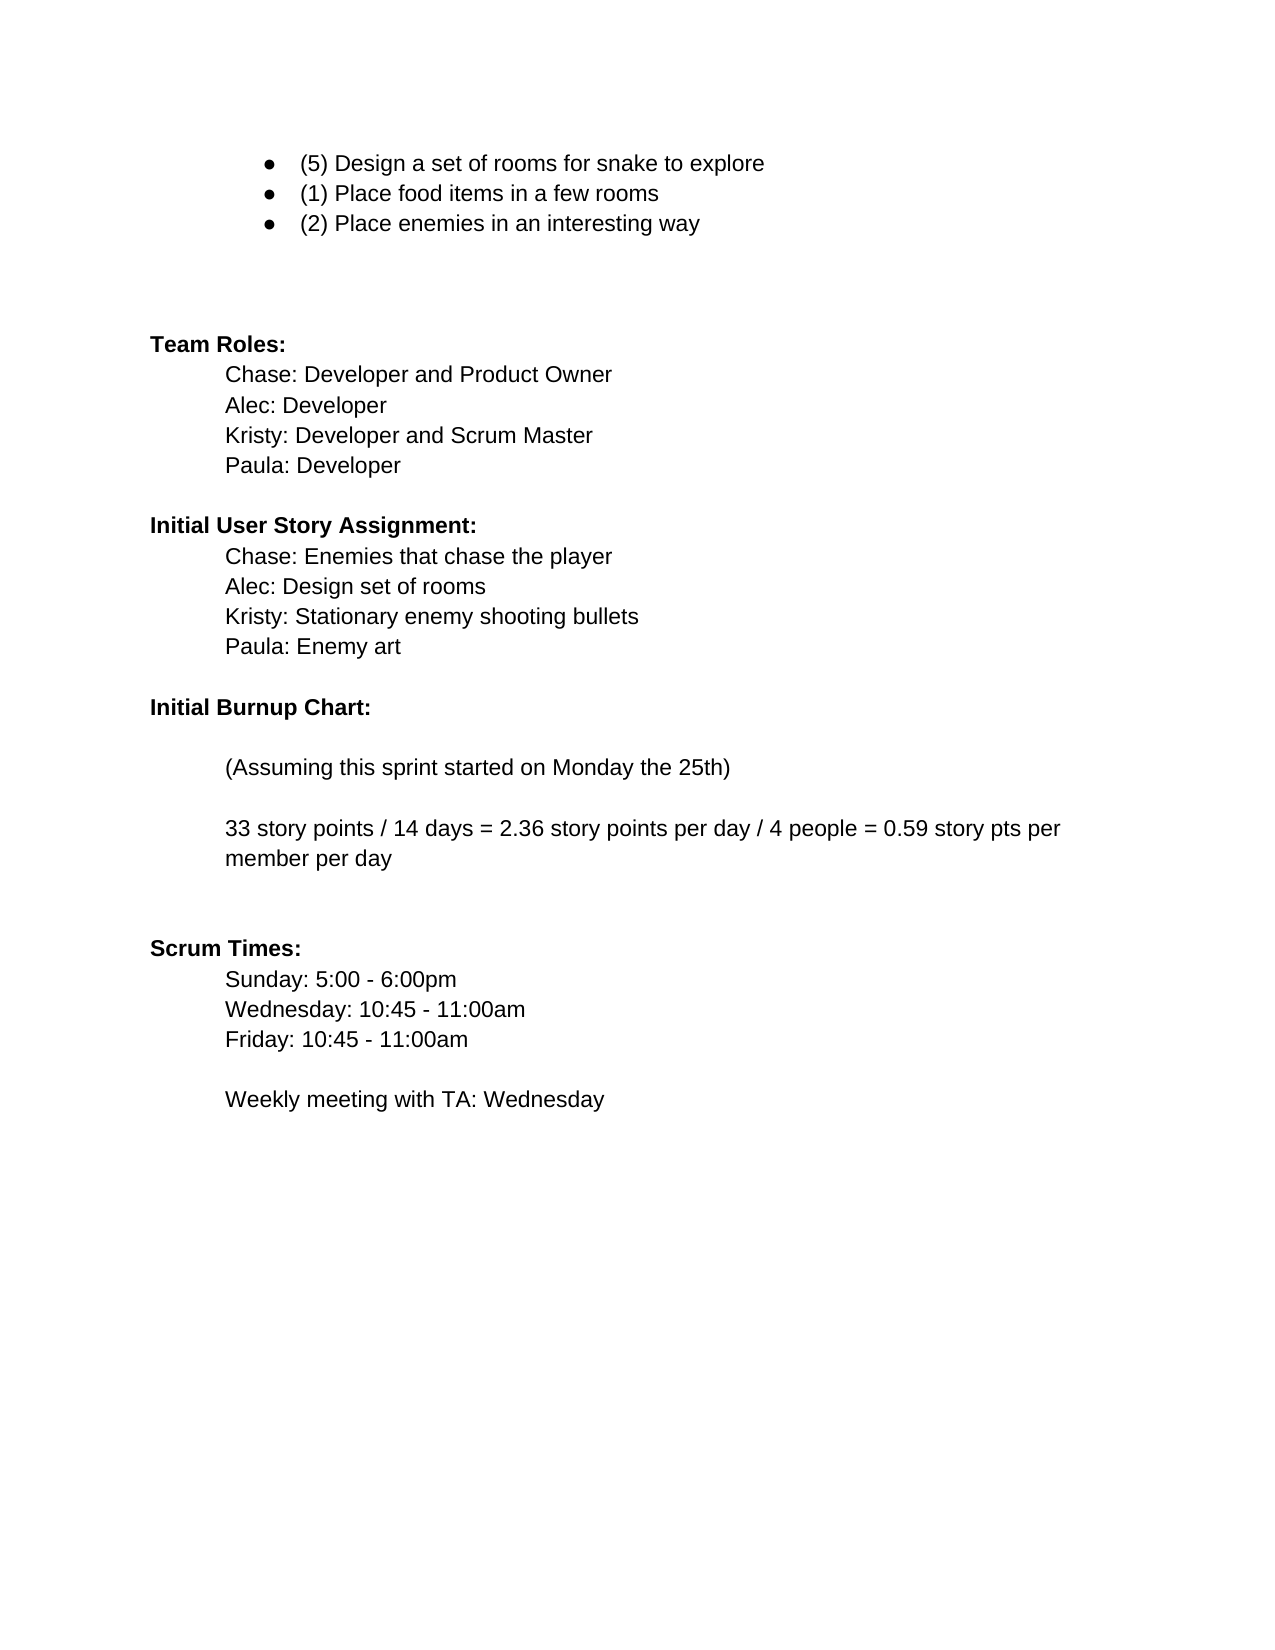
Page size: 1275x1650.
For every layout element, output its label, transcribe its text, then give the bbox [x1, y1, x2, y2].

text Paula: Enemy art [150, 633, 1125, 660]
text Initial Burnup Chart: [150, 694, 1125, 720]
list (5) Design a set of rooms for snake to explore [262, 150, 1125, 176]
text 33 story points / 14 days = 2.36 story points per day / 4 people = 0.59 story pts per [150, 814, 1125, 841]
text Weekly meeting with TA: Wednesday [150, 1086, 1125, 1113]
text (Assuming this sprint started on Monday the 25th) [150, 754, 1125, 781]
text Chase: Developer and Product Owner [225, 361, 1125, 388]
text Friday: 10:45 - 11:00am [150, 1026, 1125, 1052]
text Initial User Story Assignment: [150, 512, 1125, 539]
text Alec: Developer [225, 392, 1125, 418]
text Chase: Enemies that chase the player [150, 543, 1125, 569]
text Kristy: Stationary enemy shooting bullets [150, 603, 1125, 629]
list (2) Place enemies in an interesting way [262, 210, 1125, 237]
text Paula: Developer [225, 452, 1125, 478]
text Team Roles: [150, 331, 1125, 358]
list (1) Place food items in a few rooms [262, 180, 1125, 207]
text Wednesday: 10:45 - 11:00am [150, 996, 1125, 1022]
text Kristy: Developer and Scrum Master [225, 422, 1125, 448]
text Alec: Design set of rooms [150, 573, 1125, 599]
text member per day [150, 845, 1125, 871]
text Sunday: 5:00 - 6:00pm [150, 966, 1125, 992]
text Scrum Times: [150, 935, 1125, 962]
